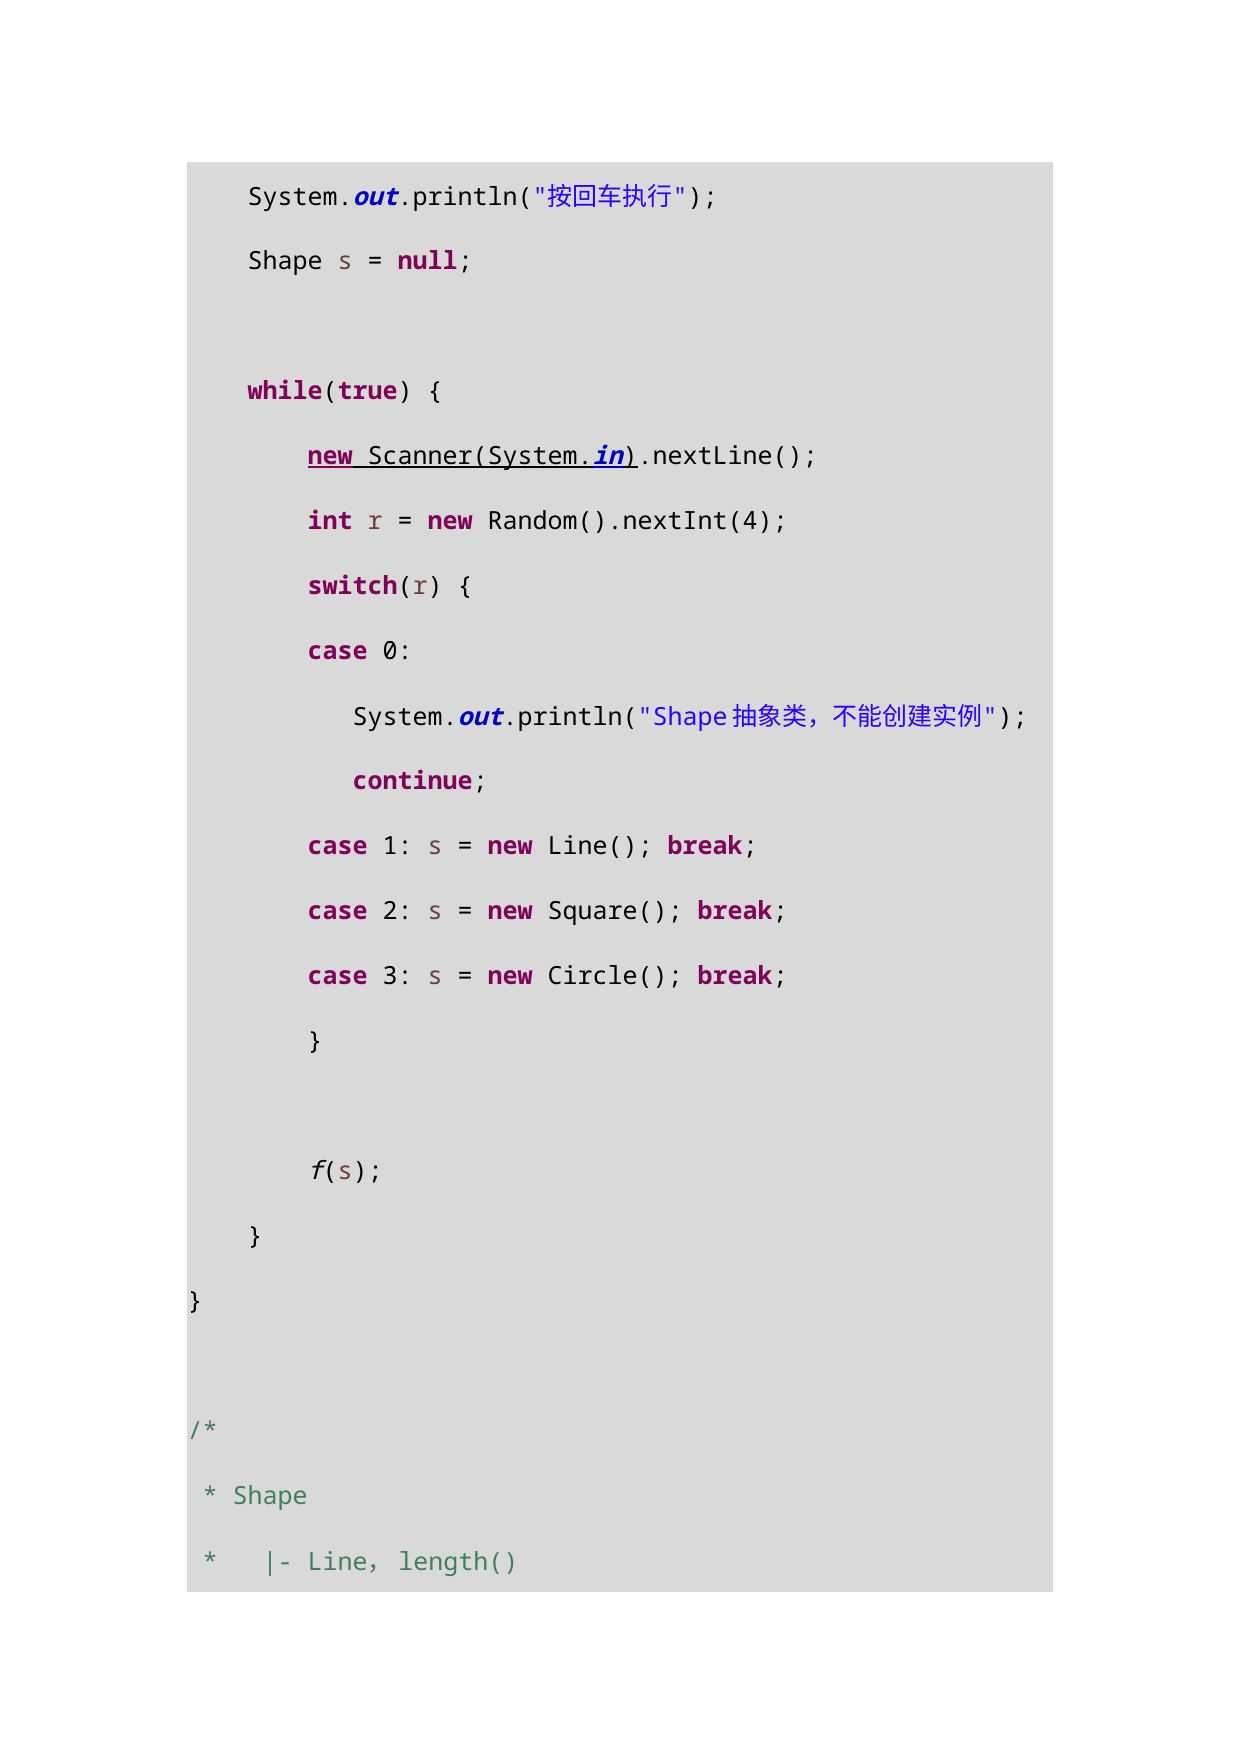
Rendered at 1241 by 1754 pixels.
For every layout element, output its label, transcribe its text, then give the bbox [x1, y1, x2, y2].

text System.out.println("Shape抽象类，不能创建实例"); [187, 682, 1053, 747]
text } [187, 1202, 1053, 1267]
text } [187, 1267, 1053, 1332]
text System.out.println("按回车执行"); [187, 162, 1053, 227]
text case 0: [187, 617, 1053, 682]
text switch(r) { [187, 552, 1053, 617]
text Shape s = null; [187, 227, 1053, 292]
text * |- Line， length() [187, 1527, 1053, 1592]
text int r = new Random().nextInt(4); [187, 487, 1053, 552]
text case 1: s = new Line(); break; [187, 812, 1053, 877]
text /* [187, 1397, 1053, 1462]
text * Shape [187, 1462, 1053, 1527]
text case 2: s = new Square(); break; [187, 877, 1053, 942]
text } [187, 1007, 1053, 1072]
text new Scanner(System.in).nextLine(); [187, 422, 1053, 487]
text continue; [187, 747, 1053, 812]
text case 3: s = new Circle(); break; [187, 942, 1053, 1007]
text while(true) { [187, 357, 1053, 422]
text f(s); [187, 1137, 1053, 1202]
